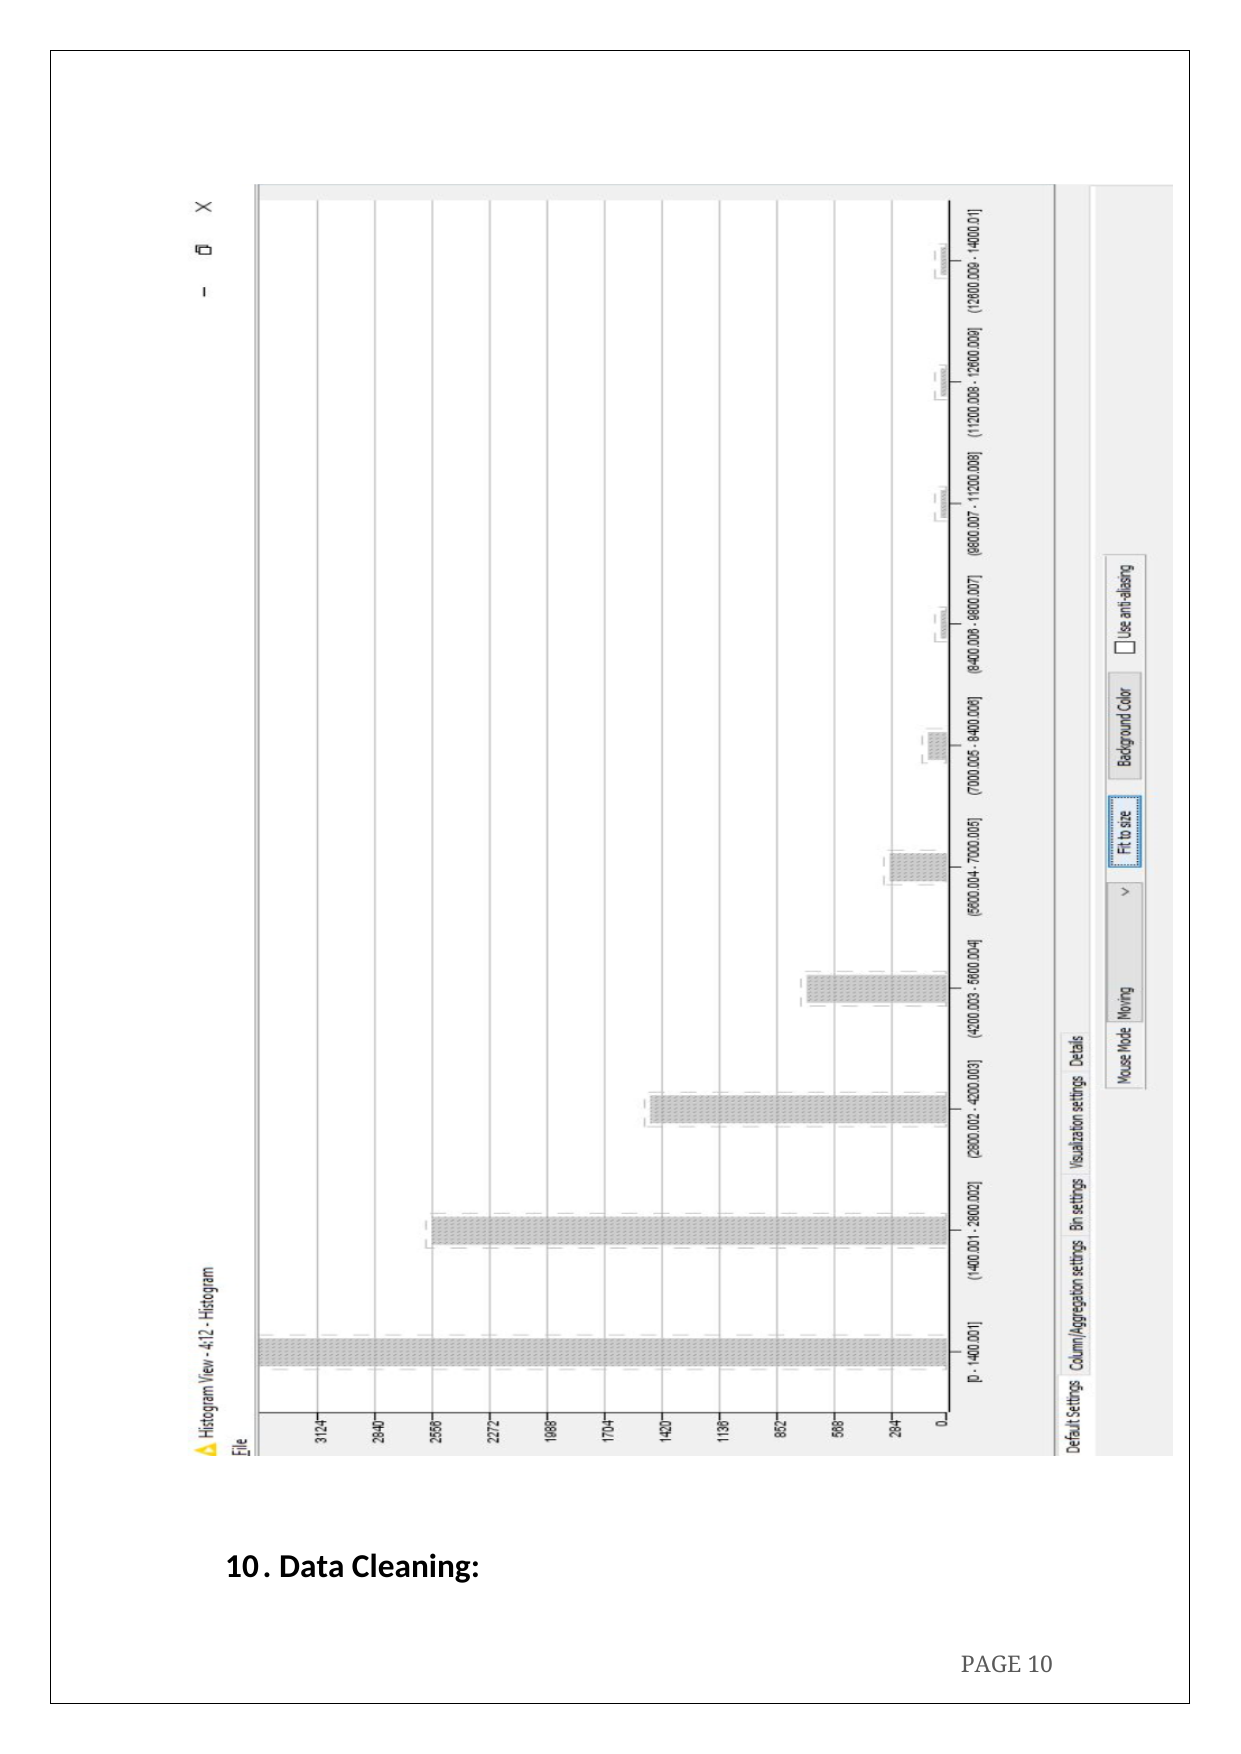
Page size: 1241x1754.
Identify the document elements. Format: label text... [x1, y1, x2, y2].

picture [189, 185, 1173, 1456]
list . Data Cleaning: [225, 1545, 1053, 1586]
